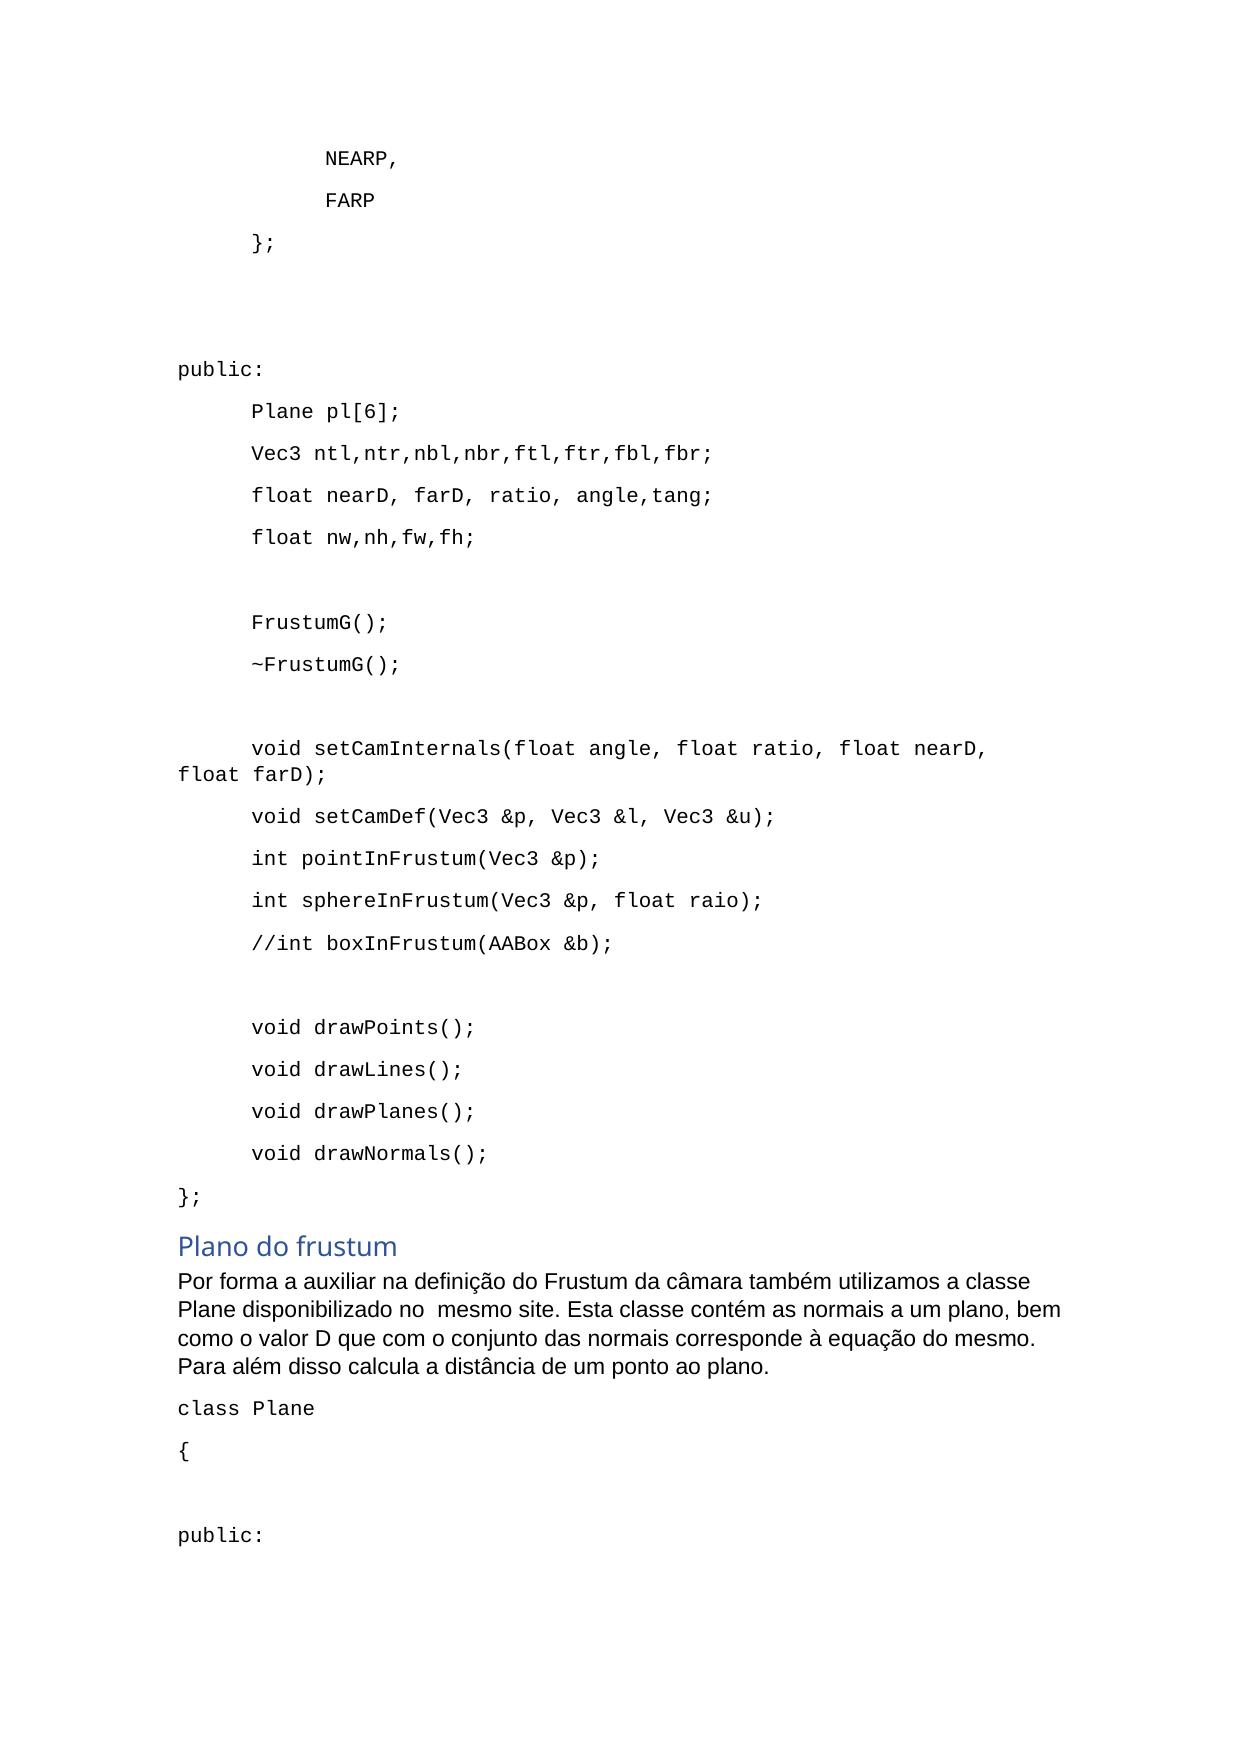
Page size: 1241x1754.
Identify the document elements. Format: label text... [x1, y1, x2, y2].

text float nearD, farD, ratio, angle,tang; [177, 485, 1063, 509]
text Vec3 ntl,ntr,nbl,nbr,ftl,ftr,fbl,fbr; [177, 443, 1063, 467]
text int sphereInFrustum(Vec3 &p, float raio); [177, 890, 1063, 914]
subtitle Plano do frustum [177, 1228, 1063, 1265]
text void setCamInternals(float angle, float ratio, float nearD, float farD); [177, 738, 1063, 787]
text public: [177, 1524, 1063, 1548]
text FrustumG(); [177, 612, 1063, 635]
text NEARP, [177, 148, 1063, 171]
text void setCamDef(Vec3 &p, Vec3 &l, Vec3 &u); [177, 806, 1063, 829]
text float nw,nh,fw,fh; [177, 527, 1063, 551]
text { [177, 1440, 1063, 1464]
text int pointInFrustum(Vec3 &p); [177, 848, 1063, 872]
text //int boxInFrustum(AABox &b); [177, 932, 1063, 956]
text }; [177, 1186, 1063, 1209]
text void drawPlanes(); [177, 1101, 1063, 1125]
text class Plane [177, 1398, 1063, 1422]
text void drawLines(); [177, 1059, 1063, 1083]
text Plane pl[6]; [177, 401, 1063, 424]
text ~FrustumG(); [177, 654, 1063, 677]
text }; [177, 232, 1063, 256]
text void drawPoints(); [177, 1017, 1063, 1041]
text void drawNormals(); [177, 1143, 1063, 1167]
text public: [177, 358, 1063, 382]
text FARP [177, 190, 1063, 213]
